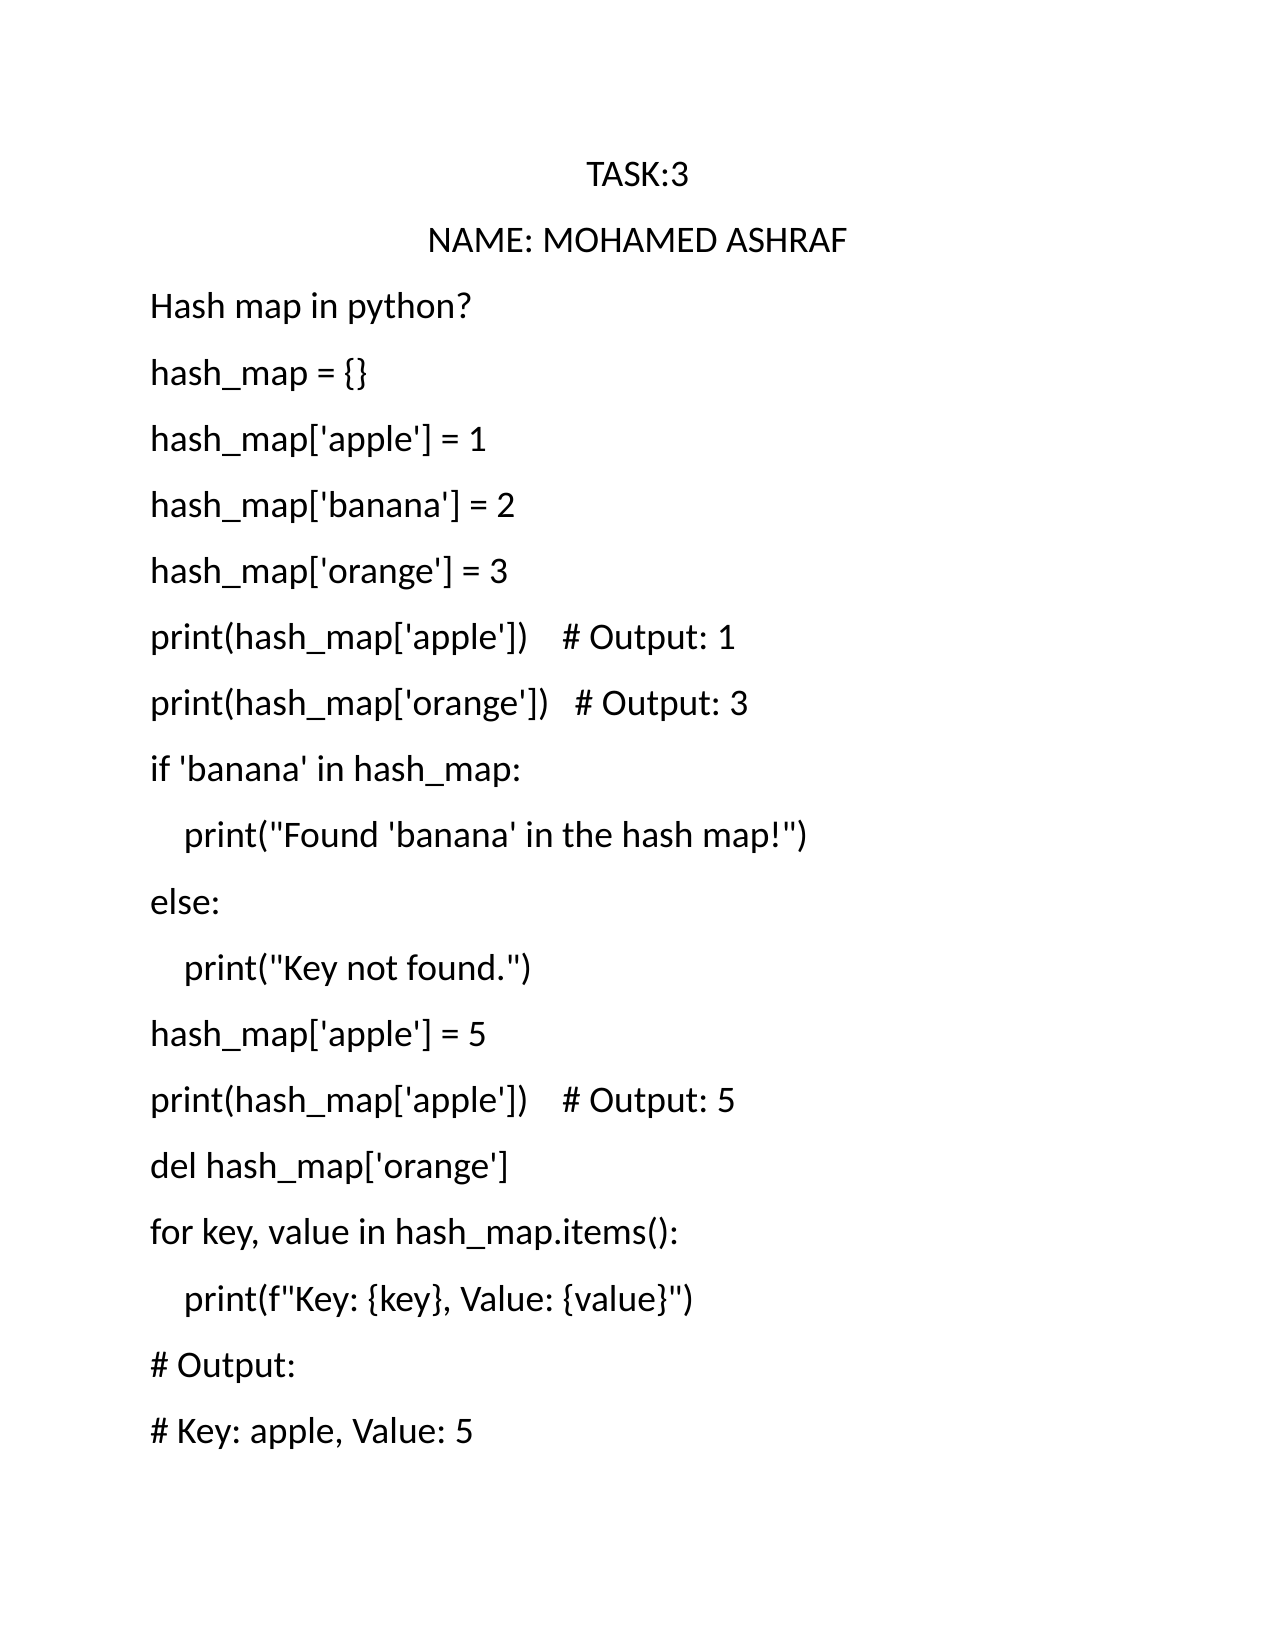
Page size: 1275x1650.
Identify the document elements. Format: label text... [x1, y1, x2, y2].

text hash_map['banana'] = 2 [150, 481, 1125, 527]
text print("Found 'banana' in the hash map!") [150, 811, 1125, 857]
text hash_map['orange'] = 3 [150, 547, 1125, 593]
text print(hash_map['orange']) # Output: 3 [150, 679, 1125, 725]
text TASK:3 [150, 150, 1125, 196]
text for key, value in hash_map.items(): [150, 1208, 1125, 1254]
text else: [150, 878, 1125, 923]
text print(hash_map['apple']) # Output: 1 [150, 613, 1125, 659]
text hash_map['apple'] = 5 [150, 1010, 1125, 1056]
text del hash_map['orange'] [150, 1142, 1125, 1188]
text # Key: apple, Value: 5 [150, 1407, 1125, 1453]
text if 'banana' in hash_map: [150, 745, 1125, 791]
text print(hash_map['apple']) # Output: 5 [150, 1076, 1125, 1122]
text NAME: MOHAMED ASHRAF [150, 216, 1125, 262]
text hash_map['apple'] = 1 [150, 414, 1125, 460]
text print(f"Key: {key}, Value: {value}") [150, 1274, 1125, 1320]
text hash_map = {} [150, 348, 1125, 394]
text Hash map in python? [150, 282, 1125, 328]
text print("Key not found.") [150, 944, 1125, 989]
text # Output: [150, 1341, 1125, 1386]
